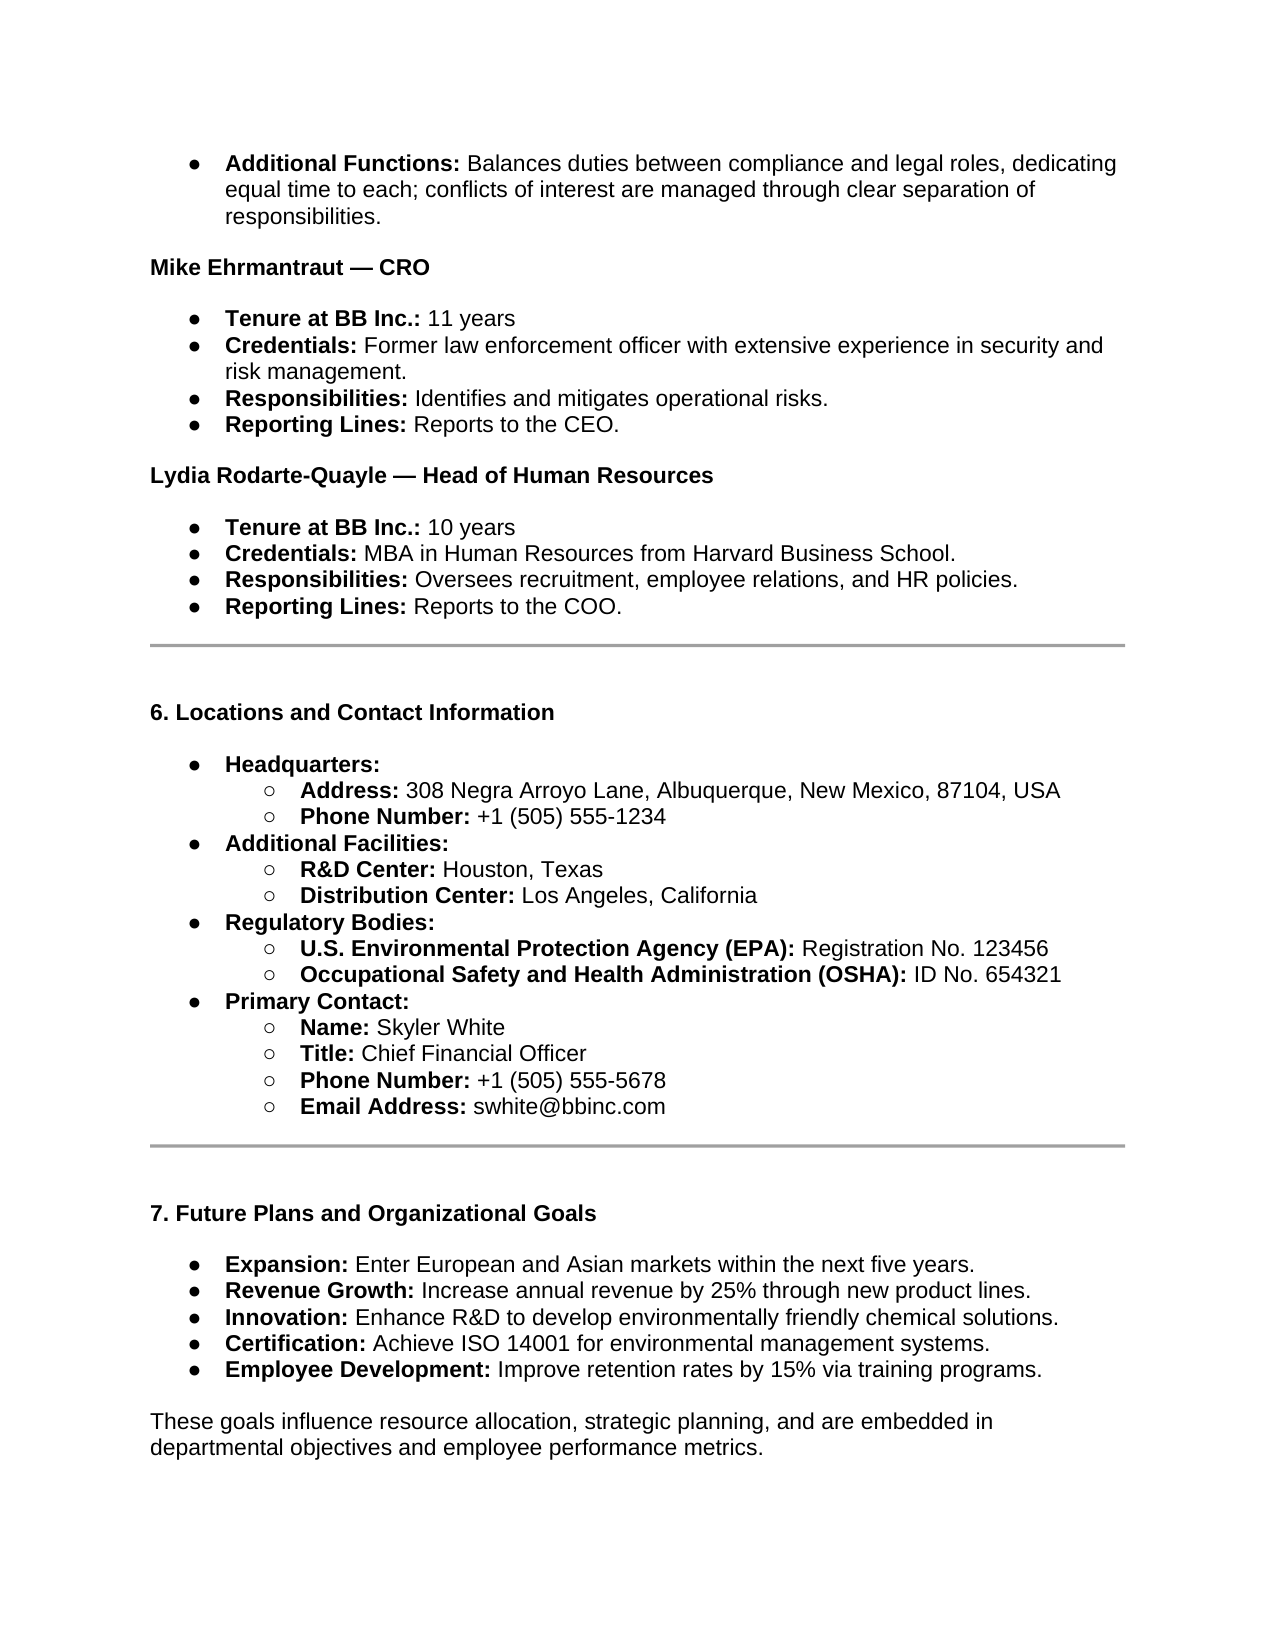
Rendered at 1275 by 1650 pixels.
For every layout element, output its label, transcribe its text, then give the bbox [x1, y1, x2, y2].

list Credentials: Former law enforcement officer with extensive experience in security and risk management. [187, 332, 1125, 384]
list Name: Skyler White [262, 1014, 1125, 1040]
list Credentials: MBA in Human Resources from Harvard Business School. [187, 540, 1125, 566]
list Expansion: Enter European and Asian markets within the next five years. [187, 1251, 1125, 1277]
list Innovation: Enhance R&D to develop environmentally friendly chemical solutions. [187, 1304, 1125, 1330]
text Mike Ehrmantraut — CRO [150, 254, 1125, 280]
text 7. Future Plans and Organizational Goals [150, 1200, 1125, 1226]
list Distribution Center: Los Angeles, California [262, 882, 1125, 909]
text These goals influence resource allocation, strategic planning, and are embedded in departmental objectives and employee performance metrics. [150, 1408, 1125, 1461]
list U.S. Environmental Protection Agency (EPA): Registration No. 123456 [262, 935, 1125, 961]
list Responsibilities: Oversees recruitment, employee relations, and HR policies. [187, 566, 1125, 593]
list Tenure at BB Inc.: 10 years [187, 513, 1125, 540]
list Reporting Lines: Reports to the COO. [187, 593, 1125, 619]
list Primary Contact: [187, 988, 1125, 1014]
list R&D Center: Houston, Texas [262, 856, 1125, 882]
list Additional Facilities: [187, 829, 1125, 856]
list Email Address: swhite@bbinc.com [262, 1093, 1125, 1119]
list Tenure at BB Inc.: 11 years [187, 305, 1125, 332]
list Regulatory Bodies: [187, 909, 1125, 935]
list Responsibilities: Identifies and mitigates operational risks. [187, 384, 1125, 411]
text 6. Locations and Contact Information [150, 699, 1125, 726]
list Headquarters: [187, 751, 1125, 777]
list Occupational Safety and Health Administration (OSHA): ID No. 654321 [262, 961, 1125, 988]
list Additional Functions: Balances duties between compliance and legal roles, dedicating equal time to each; conflicts of interest are managed through clear separation of responsibilities. [187, 150, 1125, 229]
list Reporting Lines: Reports to the CEO. [187, 411, 1125, 437]
list Address: 308 Negra Arroyo Lane, Albuquerque, New Mexico, 87104, USA [262, 777, 1125, 803]
list Phone Number: +1 (505) 555-5678 [262, 1067, 1125, 1093]
text Lydia Rodarte-Quayle — Head of Human Resources [150, 462, 1125, 488]
list Title: Chief Financial Officer [262, 1040, 1125, 1067]
list Phone Number: +1 (505) 555-1234 [262, 803, 1125, 829]
list Employee Development: Improve retention rates by 15% via training programs. [187, 1356, 1125, 1383]
list Certification: Achieve ISO 14001 for environmental management systems. [187, 1330, 1125, 1356]
list Revenue Growth: Increase annual revenue by 25% through new product lines. [187, 1277, 1125, 1304]
